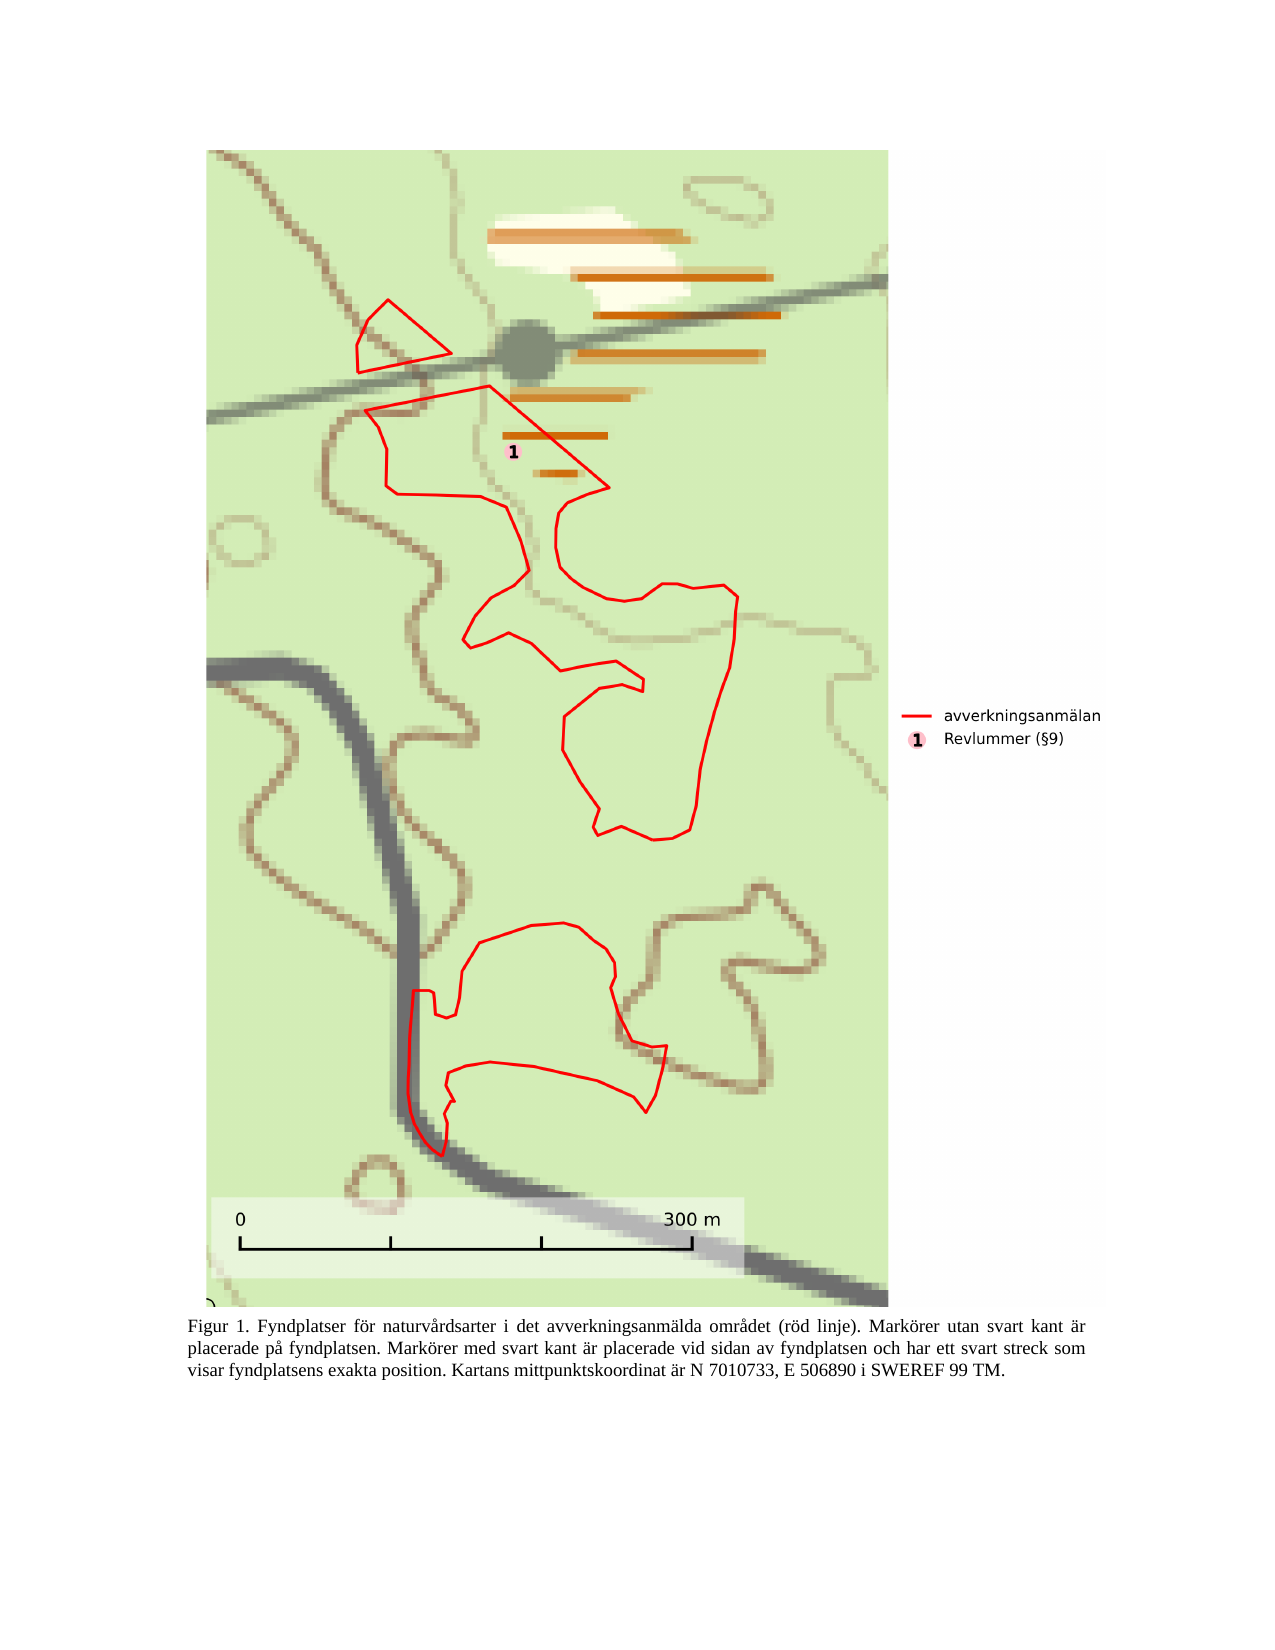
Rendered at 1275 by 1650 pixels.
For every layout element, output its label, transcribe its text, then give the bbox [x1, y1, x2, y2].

picture [206, 150, 1107, 1307]
text Figur 1. Fyndplatser för naturvårdsarter i det avverkningsanmälda området (röd linje). Markörer utan svart kant är placerade på fyndplatsen. Markörer med svart kant är placerade vid sidan av fyndplatsen och har ett svart streck som visar fyndplatsens exakta position. Kartans mittpunktskoordinat är N 7010733, E 506890 i SWEREF 99 TM. [187, 1315, 1087, 1380]
